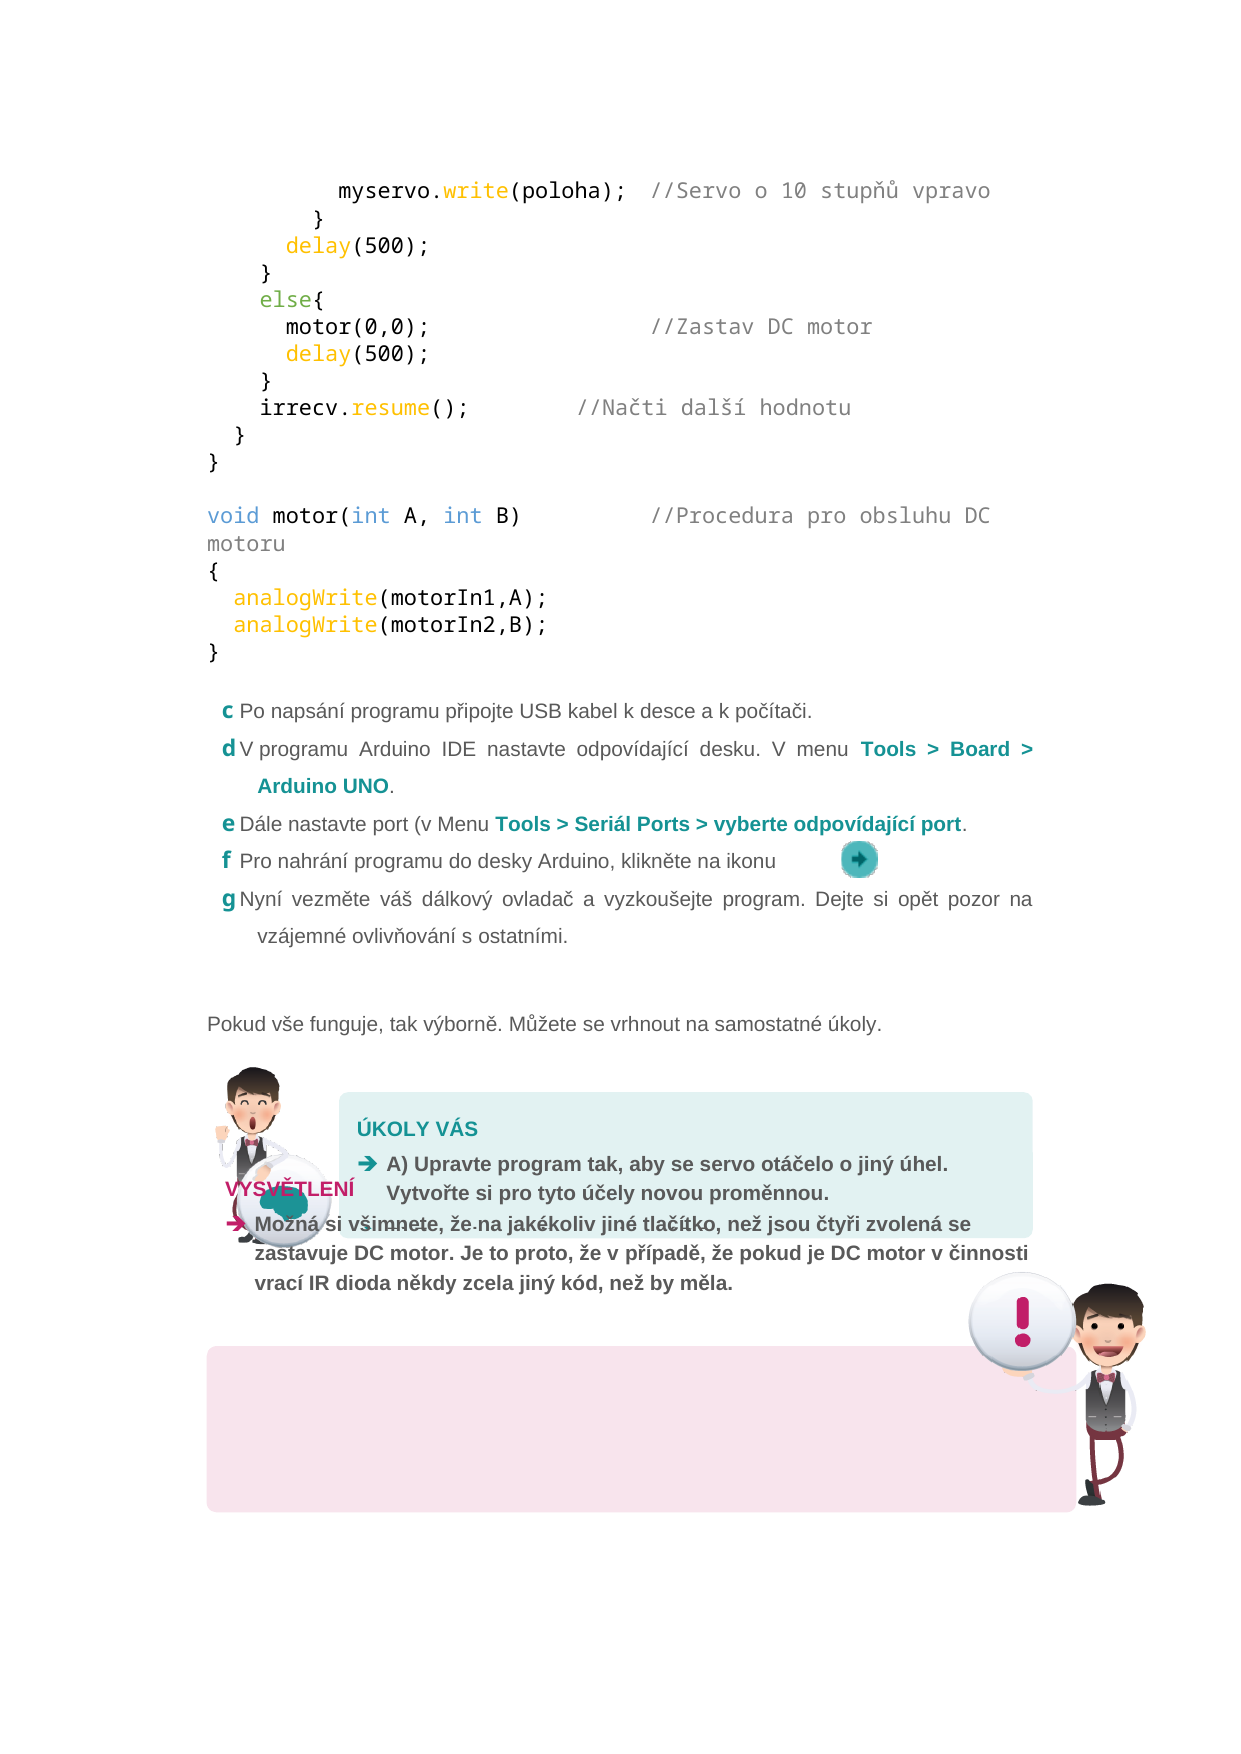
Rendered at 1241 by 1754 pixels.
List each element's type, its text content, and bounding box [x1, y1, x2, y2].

text myservo.write(poloha); //Servo o 10 stupňů vpravo [207, 177, 1033, 204]
text void motor(int A, int B) //Procedura pro obsluhu DC motoru [207, 502, 1033, 556]
text } [207, 638, 1033, 665]
picture [206, 1063, 340, 1258]
list V programu Arduino IDE nastavte odpovídající desku. V menu Tools > Board > Arduino UNO. [222, 726, 1033, 801]
text irrecv.resume(); //Načti další hodnotu [207, 394, 1033, 421]
list Pro nahrání programu do desky Arduino, klikněte na ikonu [222, 839, 1033, 876]
text analogWrite(motorIn2,B); [207, 611, 1033, 638]
text } [207, 367, 1033, 394]
text } [207, 448, 1033, 475]
list Po napsání programu připojte USB kabel k desce a k počítači. [222, 689, 1033, 726]
text Pokud vše funguje, tak výborně. Můžete se vrhnout na samostatné úkoly. [207, 1001, 1033, 1039]
text } [207, 258, 1033, 286]
text } [207, 421, 1033, 448]
text delay(500); [207, 231, 1033, 258]
picture [841, 841, 878, 878]
text motor(0,0); //Zastav DC motor [207, 313, 1033, 340]
text else{ [207, 286, 1033, 313]
list Nyní vezměte váš dálkový ovladač a vyzkoušejte program. Dejte si opět pozor na vzájemné ovlivňování s ostatními. [222, 876, 1033, 951]
text analogWrite(motorIn1,A); [207, 583, 1033, 611]
picture [965, 1257, 1155, 1513]
text { [207, 556, 1033, 583]
text delay(500); [207, 340, 1033, 367]
text } [207, 204, 1033, 231]
list Dále nastavte port (v Menu Tools > Seriál Ports > vyberte odpovídající port. [222, 801, 1033, 839]
